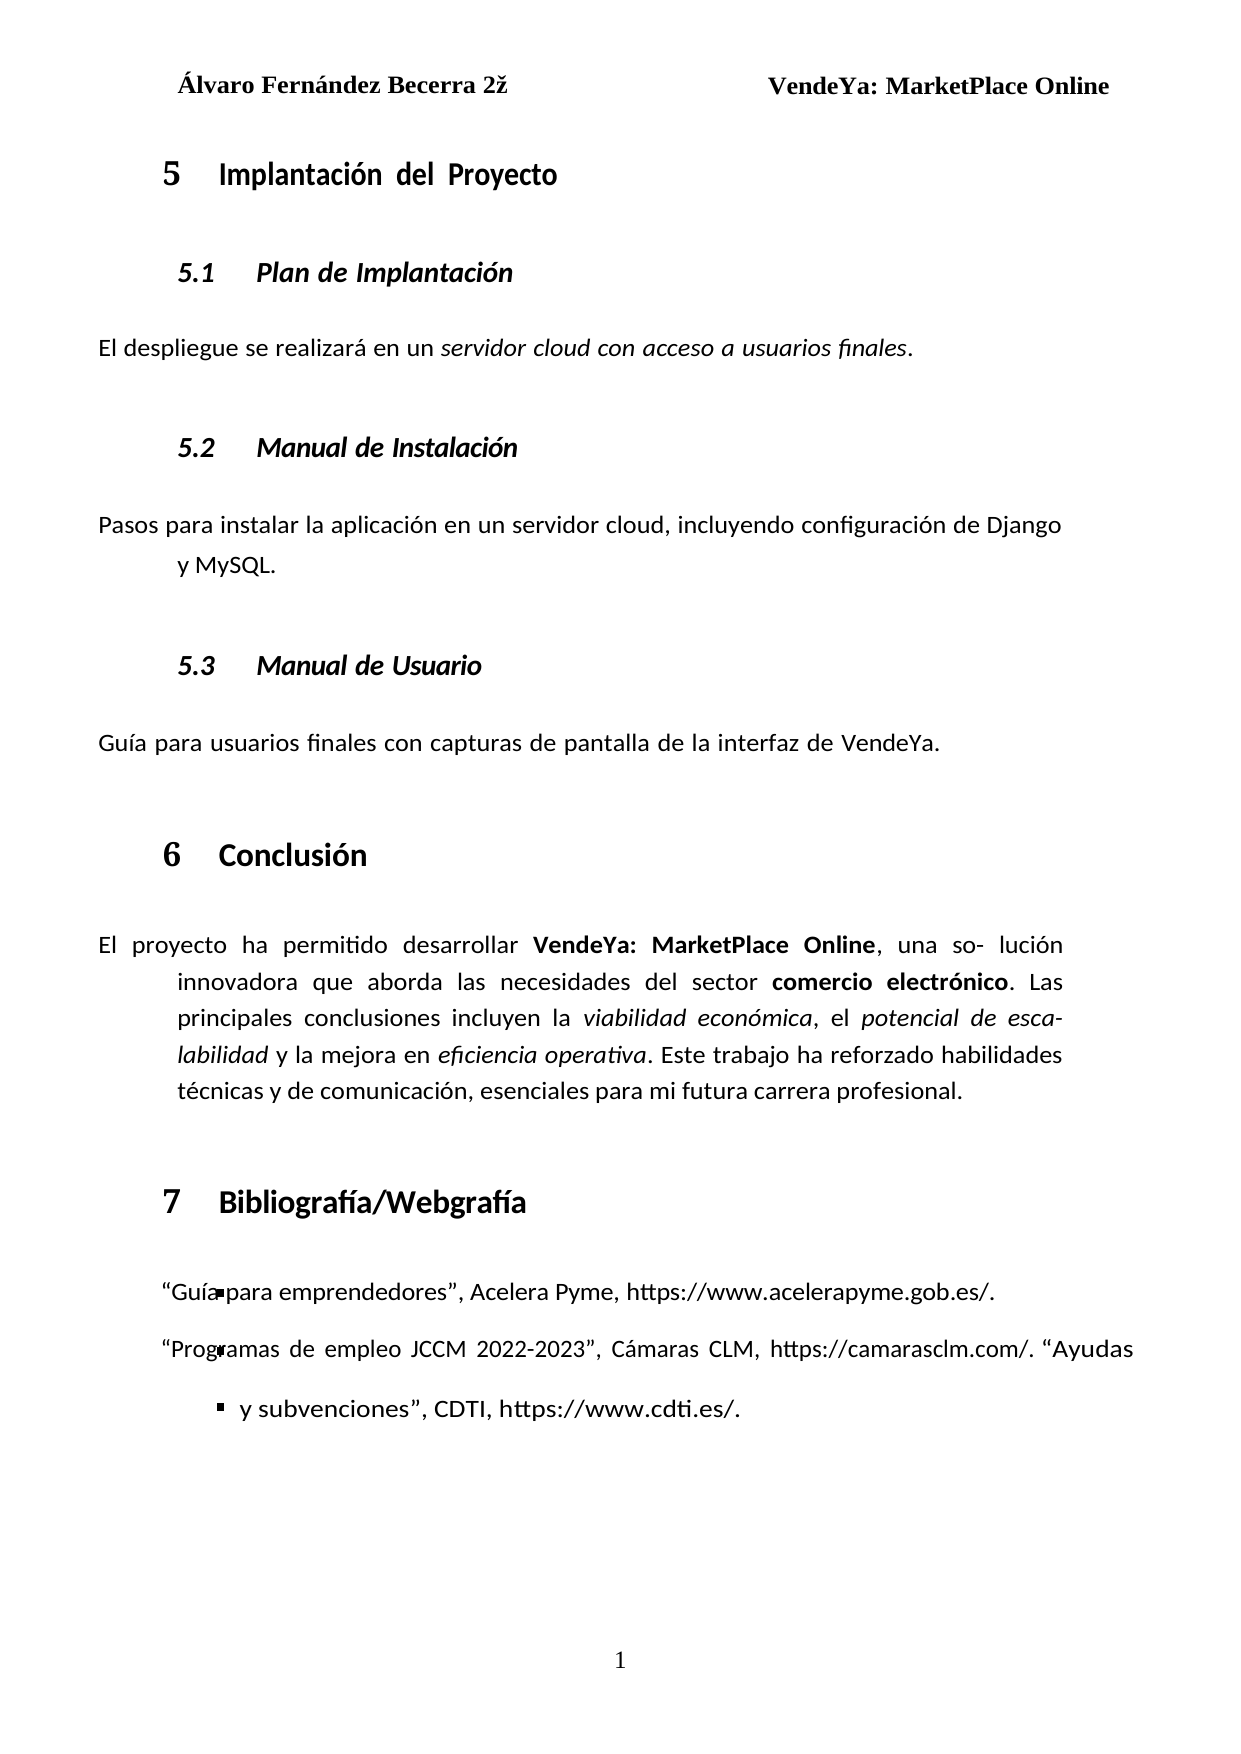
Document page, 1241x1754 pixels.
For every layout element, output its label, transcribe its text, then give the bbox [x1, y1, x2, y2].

subtitle Conclusión [162, 831, 1137, 876]
subtitle Plan de Implantación [177, 254, 1137, 290]
text El despliegue se realizará en un servidor cloud con acceso a usuarios ﬁnales. [98, 332, 1137, 362]
subtitle Bibliografía/Webgrafía [162, 1178, 1137, 1224]
text El proyecto ha permitido desarrollar VendeYa: MarketPlace Online, una so- lución innovadora que aborda las necesidades del sector comercio electrónico. Las principales conclusiones incluyen la viabilidad económica, el potencial de esca- labilidad y la mejora en eﬁciencia operativa. Este trabajo ha reforzado habilidades técnicas y de comunicación, esenciales para mi futura carrera profesional. [98, 929, 1063, 1106]
subtitle Manual de Usuario [177, 647, 1137, 683]
text Pasos para instalar la aplicación en un servidor cloud, incluyendo configuración de Django y MySQL. [98, 509, 1063, 580]
text Guía para usuarios finales con capturas de pantalla de la interfaz de VendeYa. [98, 728, 1137, 758]
text “Programas de empleo JCCM 2022-2023”, Cámaras CLM, https://camarasclm.com/. “Ayudas y subvenciones”, CDTI, https://www.cdti.es/. [160, 1333, 1137, 1423]
text “Guía para emprendedores”, Acelera Pyme, https://www.acelerapyme.gob.es/. [160, 1276, 1137, 1306]
subtitle Implantación del Proyecto [162, 149, 1137, 195]
subtitle Manual de Instalación [177, 429, 1137, 465]
